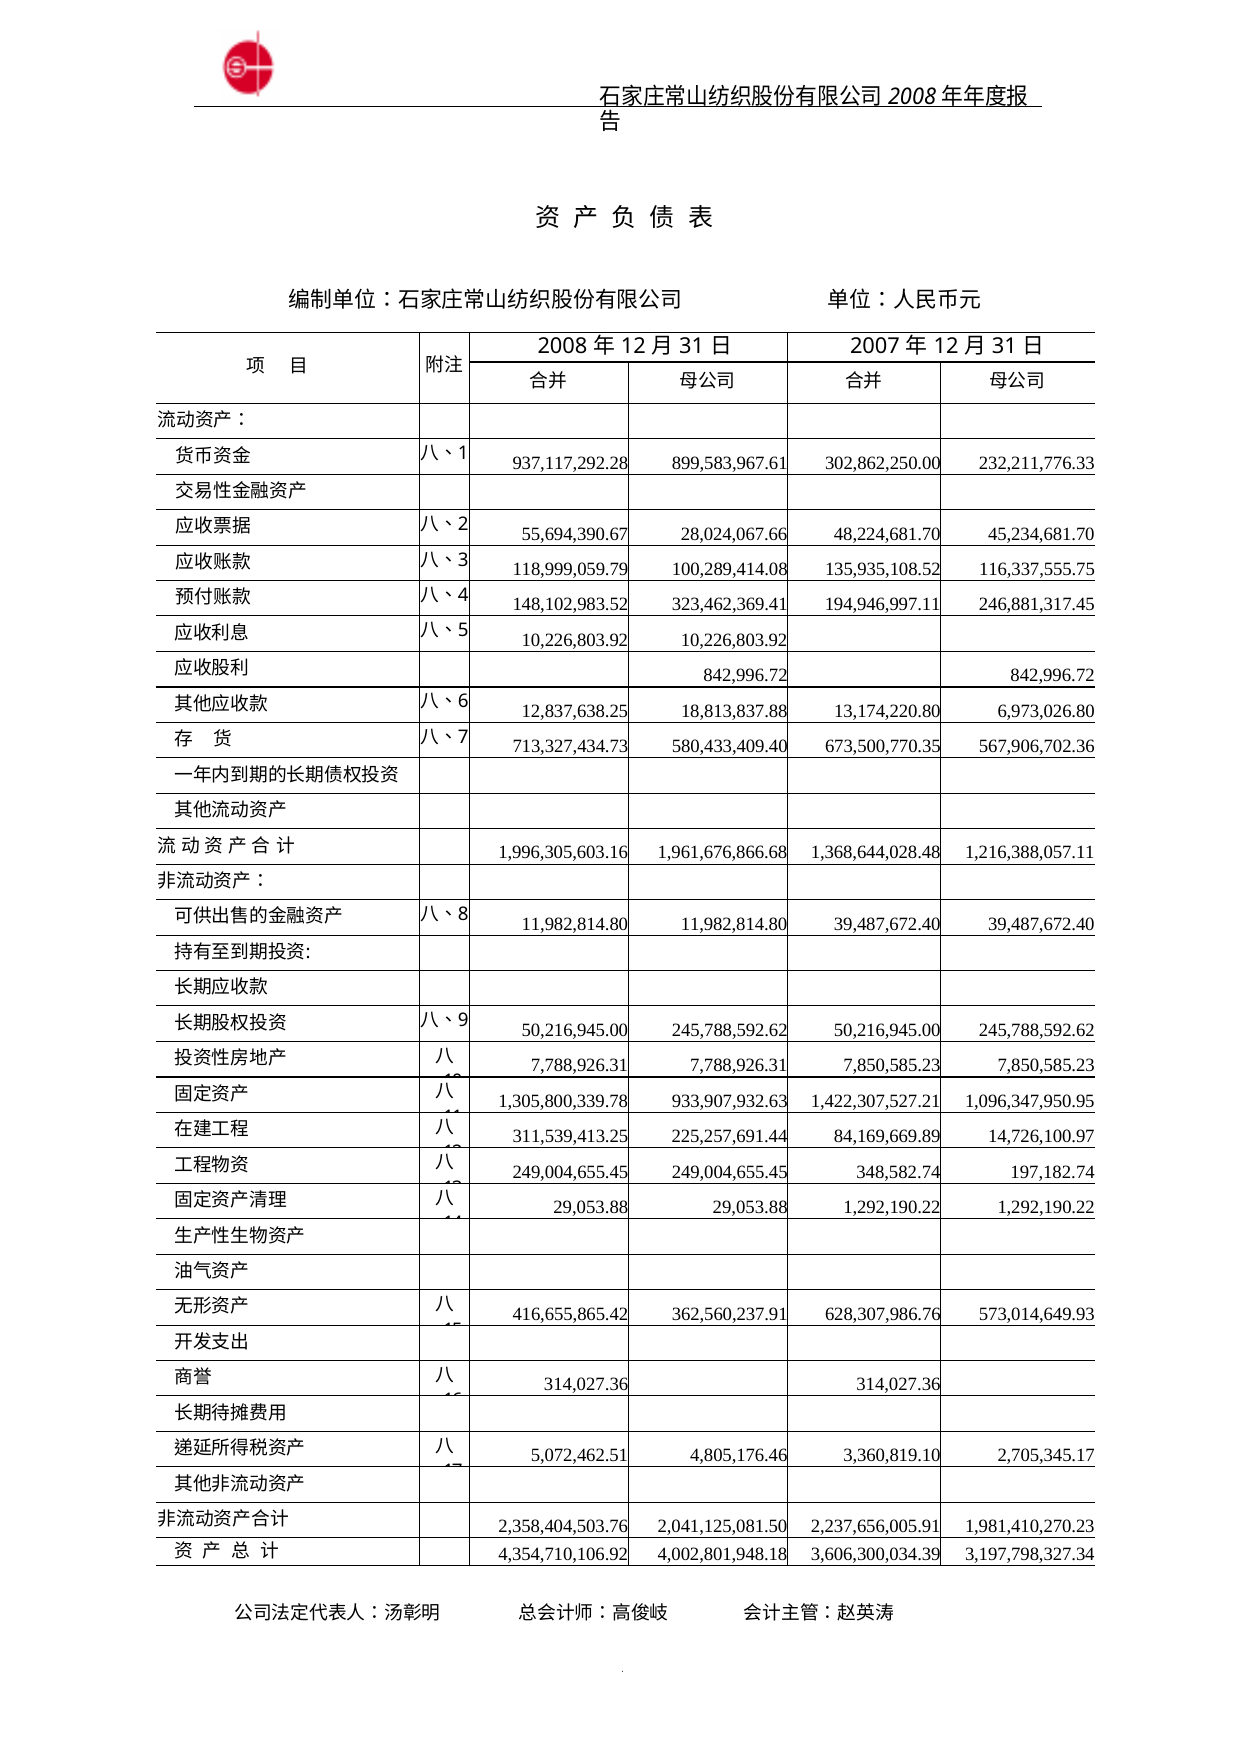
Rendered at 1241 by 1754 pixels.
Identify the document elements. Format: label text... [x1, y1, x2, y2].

table_cell [788, 652, 940, 686]
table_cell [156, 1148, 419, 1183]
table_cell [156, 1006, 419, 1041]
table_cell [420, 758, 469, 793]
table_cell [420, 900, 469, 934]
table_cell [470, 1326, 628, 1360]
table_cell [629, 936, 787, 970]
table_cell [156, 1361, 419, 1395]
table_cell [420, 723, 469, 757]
table_cell [788, 404, 940, 438]
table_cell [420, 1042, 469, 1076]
table_cell 148,102,983.52 [470, 581, 628, 615]
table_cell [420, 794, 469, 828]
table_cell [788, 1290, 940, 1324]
table_cell 10,226,803.92 [470, 616, 628, 651]
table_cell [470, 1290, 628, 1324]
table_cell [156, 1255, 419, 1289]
table_cell 其他应收款 [156, 688, 419, 722]
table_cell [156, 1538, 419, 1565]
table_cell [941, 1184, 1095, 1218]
table_cell 流动资产： [156, 404, 419, 438]
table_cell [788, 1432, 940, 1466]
table_cell 135,935,108.52 [788, 546, 940, 580]
table_cell 母公司 [629, 363, 787, 403]
table_cell 842,996.72 [941, 652, 1095, 686]
table_cell 937,117,292.28 [470, 439, 628, 474]
table_cell 八、5 [420, 616, 469, 651]
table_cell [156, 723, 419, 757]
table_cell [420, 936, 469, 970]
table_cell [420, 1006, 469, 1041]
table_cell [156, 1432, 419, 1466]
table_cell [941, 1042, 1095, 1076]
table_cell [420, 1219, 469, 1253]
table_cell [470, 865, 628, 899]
table_cell [788, 475, 940, 509]
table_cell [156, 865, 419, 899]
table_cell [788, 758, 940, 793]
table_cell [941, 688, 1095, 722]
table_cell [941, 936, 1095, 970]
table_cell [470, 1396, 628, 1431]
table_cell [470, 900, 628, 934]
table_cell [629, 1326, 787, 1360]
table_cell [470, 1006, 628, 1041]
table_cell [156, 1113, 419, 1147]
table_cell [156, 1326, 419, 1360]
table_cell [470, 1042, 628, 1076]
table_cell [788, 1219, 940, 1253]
table_cell [629, 404, 787, 438]
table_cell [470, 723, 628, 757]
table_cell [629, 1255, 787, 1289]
table_header 2007 年 12 月 31 日 [788, 333, 1095, 361]
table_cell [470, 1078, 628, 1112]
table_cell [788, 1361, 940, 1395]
table_cell 应收股利 [156, 652, 419, 686]
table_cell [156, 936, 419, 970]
table_cell 28,024,067.66 [629, 510, 787, 544]
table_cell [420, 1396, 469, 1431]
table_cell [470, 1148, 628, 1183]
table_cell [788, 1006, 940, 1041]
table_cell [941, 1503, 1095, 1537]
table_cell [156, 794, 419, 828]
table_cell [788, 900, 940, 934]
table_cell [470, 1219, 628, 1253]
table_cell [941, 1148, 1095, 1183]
table_cell [470, 475, 628, 509]
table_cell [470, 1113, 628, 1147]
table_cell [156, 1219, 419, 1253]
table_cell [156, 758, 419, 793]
table_cell 应收票据 [156, 510, 419, 544]
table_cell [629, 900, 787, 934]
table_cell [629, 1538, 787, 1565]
table_cell 194,946,997.11 [788, 581, 940, 615]
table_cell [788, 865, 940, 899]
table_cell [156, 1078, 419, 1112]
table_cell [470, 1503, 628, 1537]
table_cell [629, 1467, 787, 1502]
table_cell 预付账款 [156, 581, 419, 615]
table_cell 55,694,390.67 [470, 510, 628, 544]
table_cell 母公司 [941, 363, 1095, 403]
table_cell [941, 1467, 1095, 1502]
table_cell 应收账款 [156, 546, 419, 580]
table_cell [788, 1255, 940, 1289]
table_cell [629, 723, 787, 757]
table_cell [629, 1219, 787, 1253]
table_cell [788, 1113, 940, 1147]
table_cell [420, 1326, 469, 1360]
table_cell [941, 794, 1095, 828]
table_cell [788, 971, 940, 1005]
table_cell 交易性金融资产 [156, 475, 419, 509]
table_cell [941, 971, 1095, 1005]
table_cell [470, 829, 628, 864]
table_header 附注 [420, 333, 469, 403]
table_cell [629, 475, 787, 509]
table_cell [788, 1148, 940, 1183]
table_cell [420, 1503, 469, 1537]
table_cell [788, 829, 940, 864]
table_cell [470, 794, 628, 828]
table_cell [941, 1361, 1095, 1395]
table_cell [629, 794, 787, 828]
table_cell [470, 404, 628, 438]
table_cell 246,881,317.45 [941, 581, 1095, 615]
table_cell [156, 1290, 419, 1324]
table_cell 八、6 [420, 688, 469, 722]
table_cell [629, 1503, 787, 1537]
table_header 项 目 [156, 333, 419, 403]
table_cell 八、1 [420, 439, 469, 474]
table_cell 100,289,414.08 [629, 546, 787, 580]
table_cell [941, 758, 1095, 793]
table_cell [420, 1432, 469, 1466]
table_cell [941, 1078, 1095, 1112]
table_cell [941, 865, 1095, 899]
table_cell 48,224,681.70 [788, 510, 940, 544]
table_cell 232,211,776.33 [941, 439, 1095, 474]
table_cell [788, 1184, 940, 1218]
picture [219, 29, 281, 104]
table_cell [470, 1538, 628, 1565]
table_cell 应收利息 [156, 616, 419, 651]
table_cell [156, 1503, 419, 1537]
table_cell 118,999,059.79 [470, 546, 628, 580]
table_cell [420, 404, 469, 438]
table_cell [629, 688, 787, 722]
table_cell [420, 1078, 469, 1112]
table_cell [941, 404, 1095, 438]
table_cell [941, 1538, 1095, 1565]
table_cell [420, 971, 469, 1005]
table_cell 842,996.72 [629, 652, 787, 686]
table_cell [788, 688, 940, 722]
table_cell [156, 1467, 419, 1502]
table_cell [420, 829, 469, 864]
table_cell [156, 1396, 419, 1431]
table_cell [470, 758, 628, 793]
table_cell 10,226,803.92 [629, 616, 787, 651]
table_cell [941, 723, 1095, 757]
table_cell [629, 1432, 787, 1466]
text 公司法定代表人：汤彰明 总会计师：高俊岐 会计主管：赵英涛 [234, 1599, 1146, 1625]
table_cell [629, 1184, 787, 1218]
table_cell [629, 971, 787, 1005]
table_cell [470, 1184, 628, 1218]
table_cell 八、3 [420, 546, 469, 580]
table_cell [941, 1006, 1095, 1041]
table_cell 八、4 [420, 581, 469, 615]
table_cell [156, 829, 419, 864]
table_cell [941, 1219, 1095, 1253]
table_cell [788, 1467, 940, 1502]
table_cell 899,583,967.61 [629, 439, 787, 474]
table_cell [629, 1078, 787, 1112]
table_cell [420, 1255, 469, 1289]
table_cell 合并 [788, 363, 940, 403]
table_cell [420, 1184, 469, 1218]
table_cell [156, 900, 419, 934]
table_cell [788, 616, 940, 651]
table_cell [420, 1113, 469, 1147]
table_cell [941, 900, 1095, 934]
table_cell [941, 616, 1095, 651]
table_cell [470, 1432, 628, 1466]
table_cell 45,234,681.70 [941, 510, 1095, 544]
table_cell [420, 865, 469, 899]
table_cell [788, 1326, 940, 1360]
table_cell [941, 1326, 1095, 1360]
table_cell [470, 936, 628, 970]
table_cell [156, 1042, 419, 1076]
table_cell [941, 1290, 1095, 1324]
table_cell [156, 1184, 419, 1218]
table_cell [420, 652, 469, 686]
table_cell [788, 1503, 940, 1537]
table_cell [941, 475, 1095, 509]
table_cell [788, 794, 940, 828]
table_cell 八、2 [420, 510, 469, 544]
table_cell 116,337,555.75 [941, 546, 1095, 580]
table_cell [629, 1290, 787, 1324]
table_cell [470, 652, 628, 686]
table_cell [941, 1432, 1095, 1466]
table_cell 323,462,369.41 [629, 581, 787, 615]
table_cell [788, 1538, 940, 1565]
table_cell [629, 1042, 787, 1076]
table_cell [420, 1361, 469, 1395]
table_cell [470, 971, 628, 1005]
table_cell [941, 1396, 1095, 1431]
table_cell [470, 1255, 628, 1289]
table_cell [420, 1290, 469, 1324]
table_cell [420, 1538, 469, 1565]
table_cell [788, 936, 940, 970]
table_cell 货币资金 [156, 439, 419, 474]
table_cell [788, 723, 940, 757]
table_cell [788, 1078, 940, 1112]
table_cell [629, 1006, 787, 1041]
table_cell [420, 475, 469, 509]
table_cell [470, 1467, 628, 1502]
text 编制单位：石家庄常山纺织股份有限公司 单位：人民币元 [144, 284, 1125, 314]
table_cell 12,837,638.25 [470, 688, 628, 722]
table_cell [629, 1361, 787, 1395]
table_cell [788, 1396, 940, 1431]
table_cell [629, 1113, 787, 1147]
table_cell 合并 [470, 363, 628, 403]
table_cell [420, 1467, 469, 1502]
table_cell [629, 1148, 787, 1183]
text 资 产 负 债 表 [144, 200, 1105, 234]
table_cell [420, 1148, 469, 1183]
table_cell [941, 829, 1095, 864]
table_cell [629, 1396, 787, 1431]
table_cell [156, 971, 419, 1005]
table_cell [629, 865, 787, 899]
table_cell 302,862,250.00 [788, 439, 940, 474]
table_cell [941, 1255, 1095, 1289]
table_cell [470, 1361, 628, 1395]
table_header 2008 年 12 月 31 日 [470, 333, 787, 361]
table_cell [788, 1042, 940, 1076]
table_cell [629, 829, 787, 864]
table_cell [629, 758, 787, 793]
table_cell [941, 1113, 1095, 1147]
